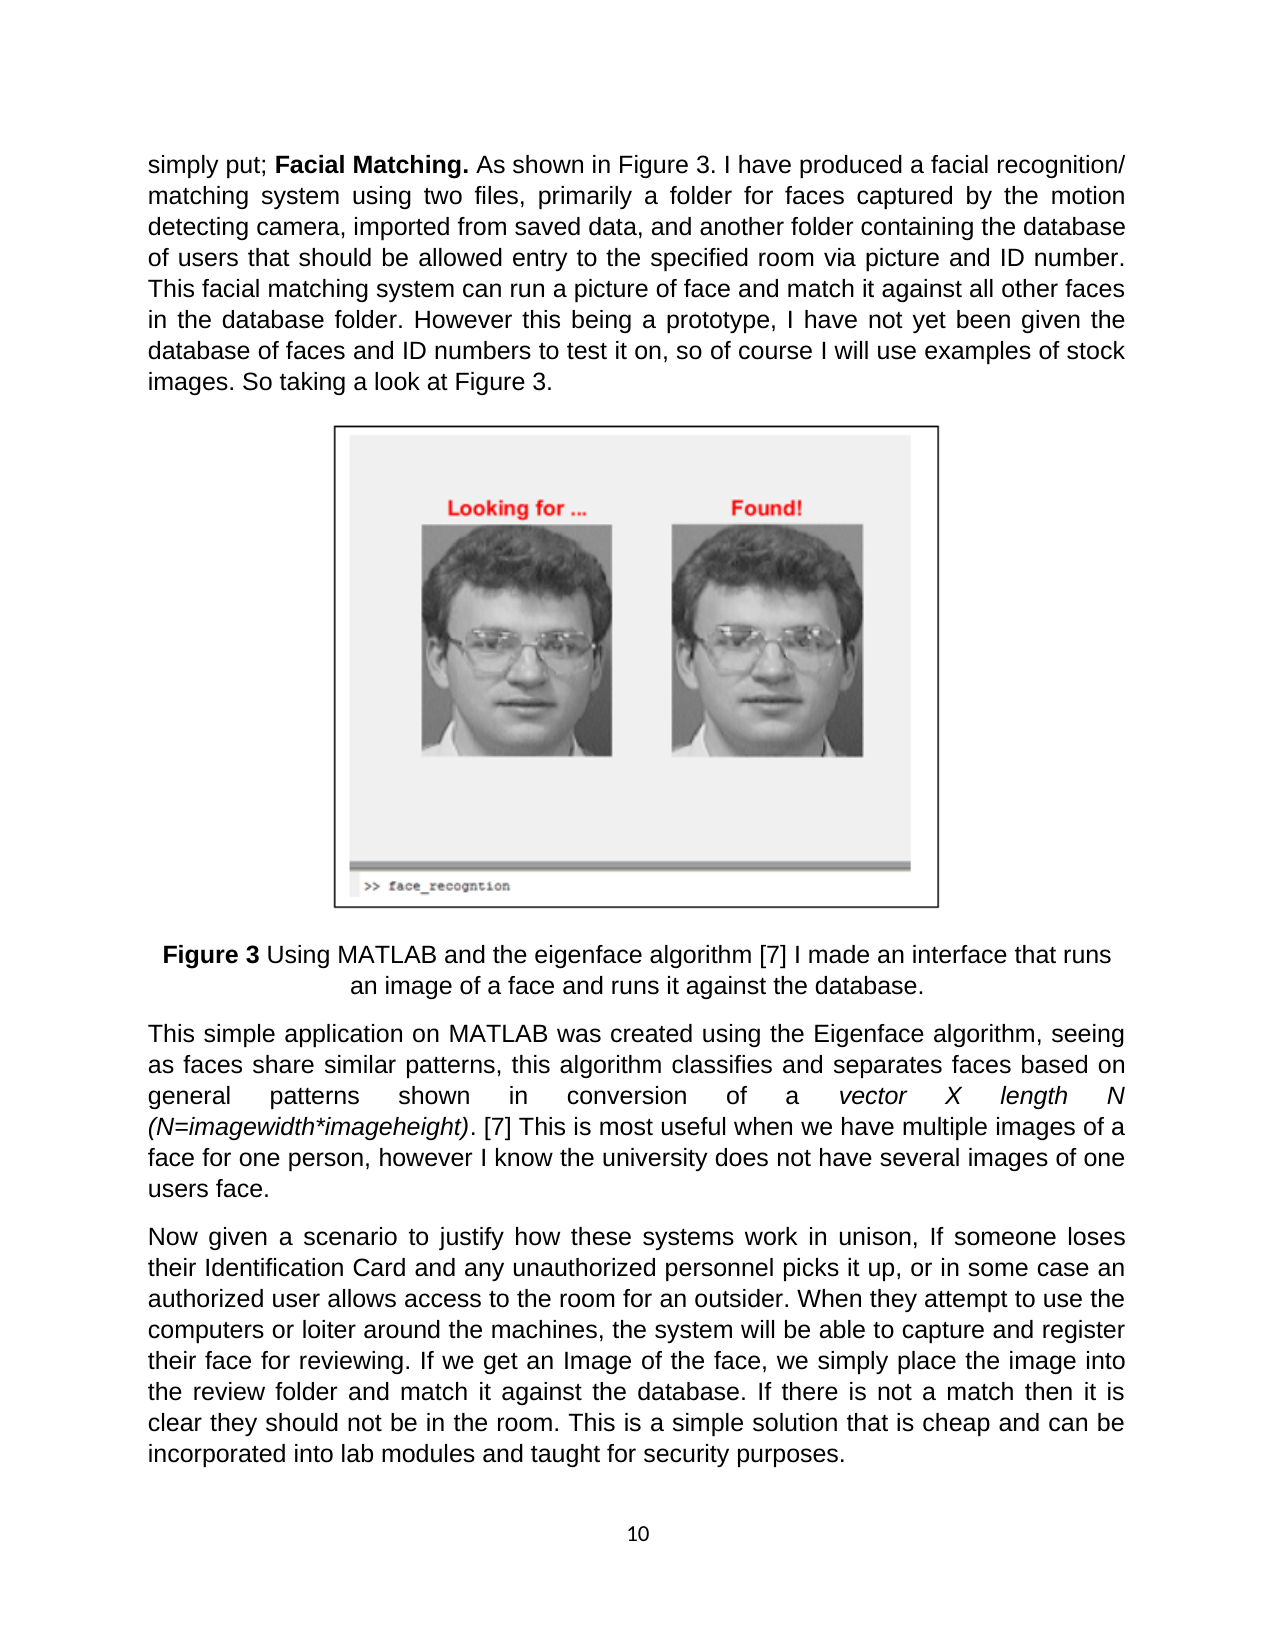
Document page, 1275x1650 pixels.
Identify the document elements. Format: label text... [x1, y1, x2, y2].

text This simple application on MATLAB was created using the Eigenface algorithm, seeing as faces share similar patterns, this algorithm classifies and separates faces based on general patterns shown in conversion of a vector X length N (N=imagewidth*imageheight). [7] This is most useful when we have multiple images of a face for one person, however I know the university does not have several images of one users face. [148, 1018, 1127, 1143]
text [148, 150, 1127, 396]
text This simple application on MATLAB was created using the Eigenface algorithm, seeing as faces share similar patterns, this algorithm classifies and separates faces based on general patterns shown in conversion of a vector X length N (N=imagewidth*imageheight). [7] This is most useful when we have multiple images of a face for one person, however I know the university does not have several images of one users face. [148, 1171, 1127, 1202]
text Figure 3 Using MATLAB and the eigenface algorithm [7] I made an interface that runs an image of a face and runs it against the database. [148, 940, 1127, 999]
picture [328, 416, 944, 913]
